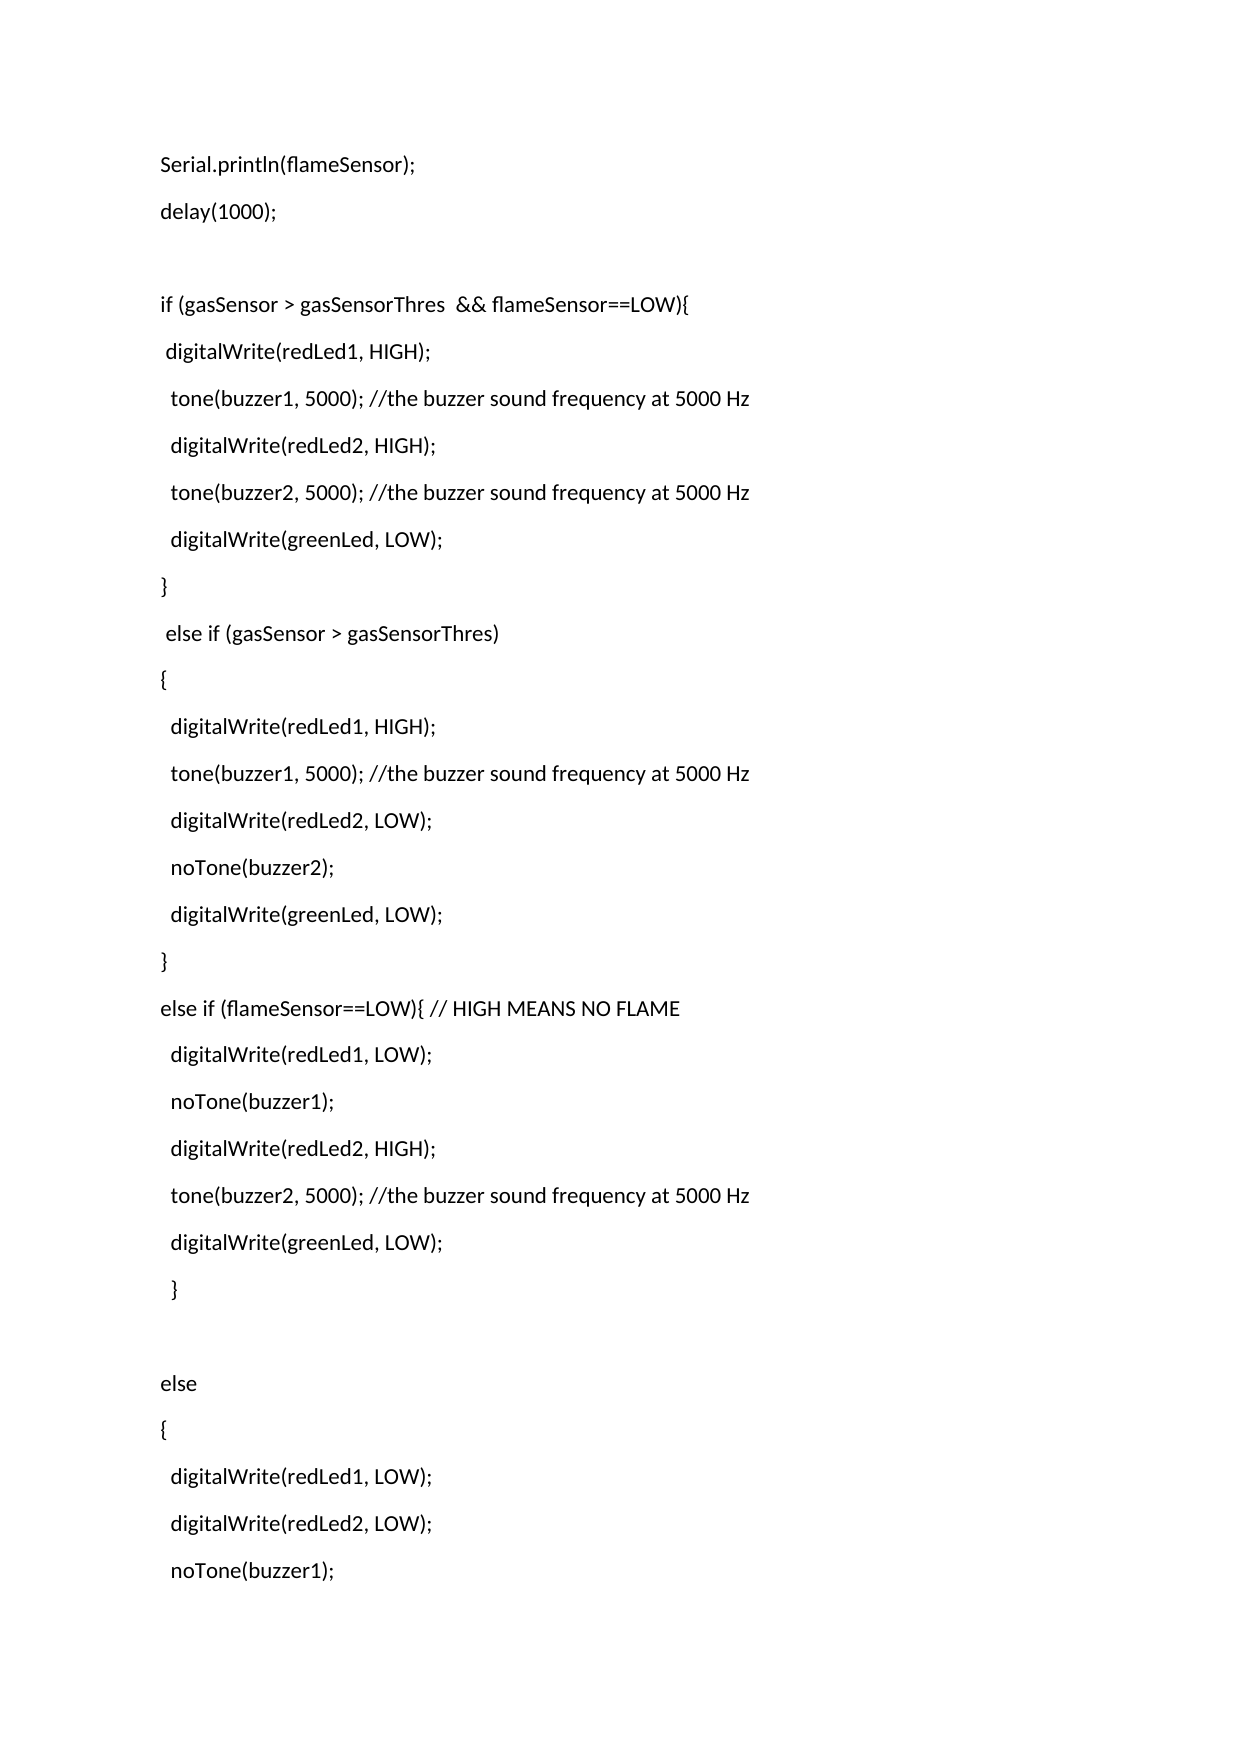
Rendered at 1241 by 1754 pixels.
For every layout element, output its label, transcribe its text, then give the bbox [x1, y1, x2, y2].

text else if (flameSensor==LOW){ // HIGH MEANS NO FLAME [150, 994, 1090, 1022]
text digitalWrite(redLed2, HIGH); [150, 431, 1090, 459]
text Serial.println(flameSensor); [150, 150, 1090, 178]
text } [150, 947, 1090, 975]
text digitalWrite(redLed1, HIGH); [150, 337, 1090, 366]
text else [150, 1369, 1090, 1397]
text noTone(buzzer2); [150, 853, 1090, 881]
text } [150, 1275, 1090, 1303]
text tone(buzzer1, 5000); //the buzzer sound frequency at 5000 Hz [150, 384, 1090, 412]
text tone(buzzer2, 5000); //the buzzer sound frequency at 5000 Hz [150, 478, 1090, 506]
text digitalWrite(redLed2, LOW); [150, 1509, 1090, 1537]
text digitalWrite(redLed1, HIGH); [150, 712, 1090, 741]
text noTone(buzzer1); [150, 1556, 1090, 1584]
text if (gasSensor > gasSensorThres && flameSensor==LOW){ [150, 291, 1090, 319]
text { [150, 666, 1090, 694]
text { [150, 1416, 1090, 1444]
text tone(buzzer2, 5000); //the buzzer sound frequency at 5000 Hz [150, 1181, 1090, 1209]
text delay(1000); [150, 197, 1090, 225]
text else if (gasSensor > gasSensorThres) [150, 619, 1090, 647]
text digitalWrite(greenLed, LOW); [150, 1228, 1090, 1256]
text digitalWrite(redLed1, LOW); [150, 1041, 1090, 1069]
text tone(buzzer1, 5000); //the buzzer sound frequency at 5000 Hz [150, 759, 1090, 787]
text digitalWrite(redLed1, LOW); [150, 1462, 1090, 1491]
text noTone(buzzer1); [150, 1087, 1090, 1116]
text digitalWrite(redLed2, HIGH); [150, 1134, 1090, 1162]
text } [150, 572, 1090, 600]
text digitalWrite(greenLed, LOW); [150, 900, 1090, 928]
text digitalWrite(greenLed, LOW); [150, 525, 1090, 553]
text digitalWrite(redLed2, LOW); [150, 806, 1090, 834]
